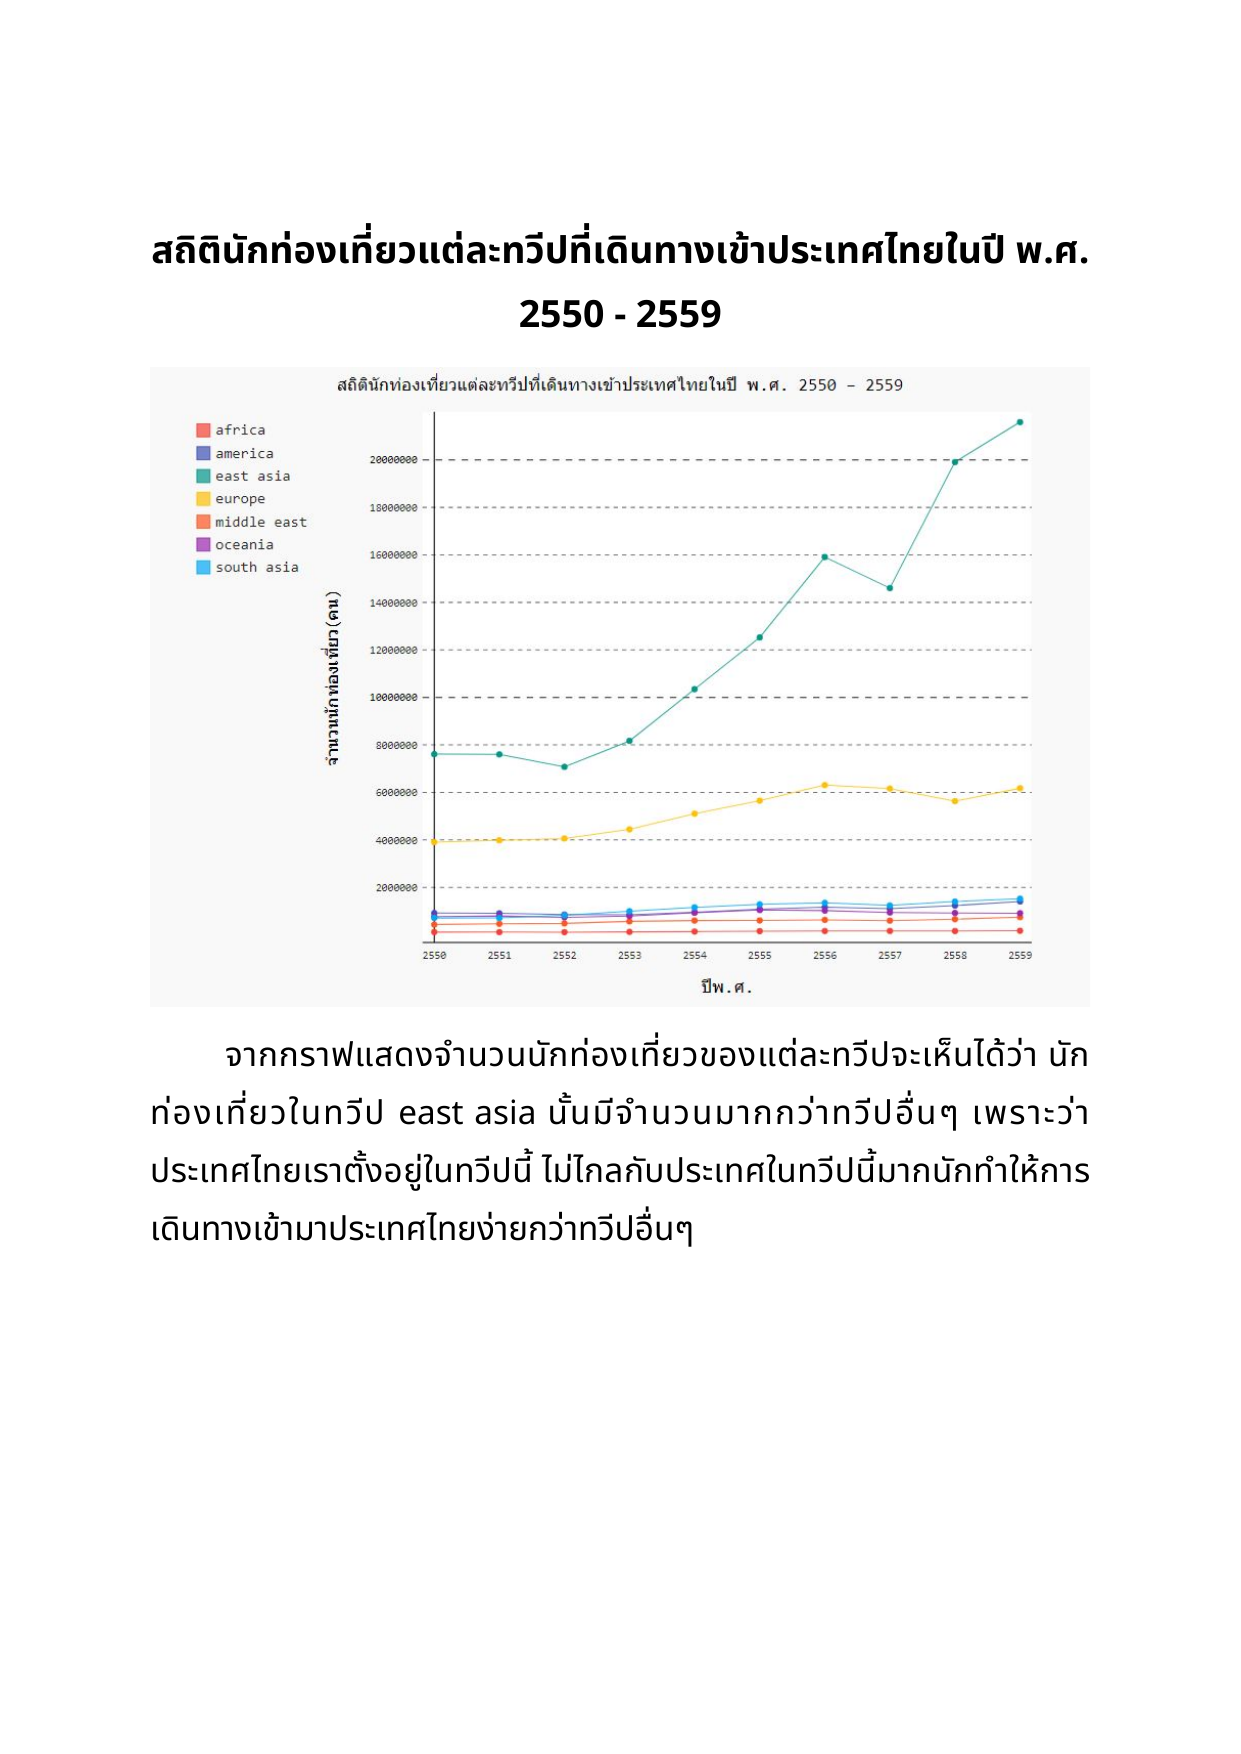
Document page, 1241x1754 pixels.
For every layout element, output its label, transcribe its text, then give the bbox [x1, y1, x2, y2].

text จากกราฟแสดงจำนวนนักท่องเที่ยวของแต่ละทวีปจะเห็นได้ว่า นักท่องเที่ยวในทวีป east asia นั้นมีจำนวนมากกว่าทวีปอื่นๆ เพราะว่าประเทศไทยเราตั้งอยู่ในทวีปนี้ ไม่ไกลกับประเทศในทวีปนี้มากนักทำให้การเดินทางเข้ามาประเทศไทยง่ายกว่าทวีปอื่นๆ [150, 1031, 1090, 1256]
picture [150, 367, 1091, 1007]
text สถิตินักท่องเที่ยวแต่ละทวีปที่เดินทางเข้าประเทศไทยในปี พ.ศ. 2550 - 2559 [150, 223, 1090, 339]
